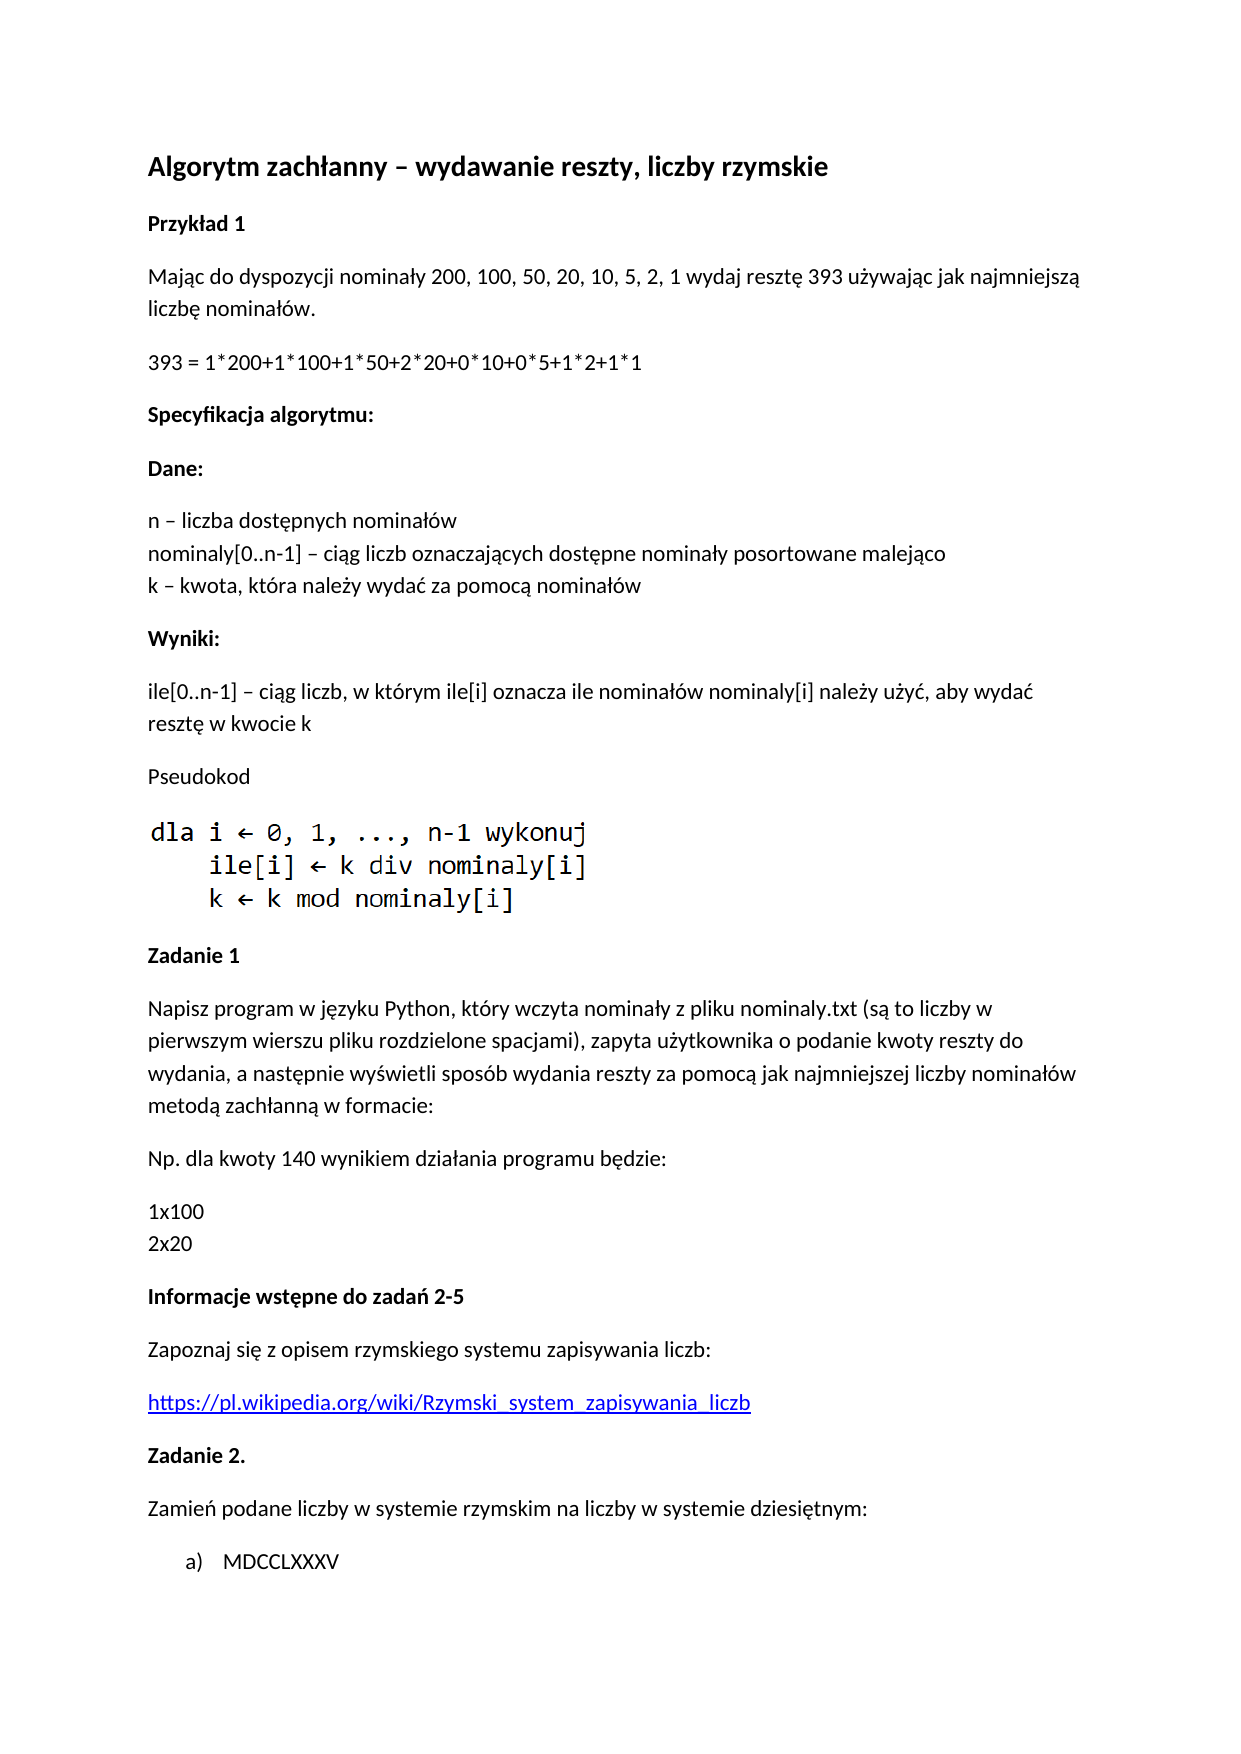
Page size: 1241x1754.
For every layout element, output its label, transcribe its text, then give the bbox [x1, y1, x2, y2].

text Zadanie 2. [148, 1441, 1093, 1469]
text 1x100 2x20 [148, 1197, 1093, 1257]
picture [147, 815, 594, 917]
text Dane: [148, 454, 1093, 482]
text 393 = 1*200+1*100+1*50+2*20+0*10+0*5+1*2+1*1 [148, 348, 1093, 376]
text Zadanie 1 [148, 941, 1093, 969]
text Zapoznaj się z opisem rzymskiego systemu zapisywania liczb: [148, 1335, 1093, 1363]
text Np. dla kwoty 140 wynikiem działania programu będzie: [148, 1144, 1093, 1172]
text Pseudokod [148, 762, 1093, 790]
text Informacje wstępne do zadań 2-5 [148, 1282, 1093, 1310]
text https://pl.wikipedia.org/wiki/Rzymski_system_zapisywania_liczb [148, 1388, 1093, 1416]
text Mając do dyspozycji nominały 200, 100, 50, 20, 10, 5, 2, 1 wydaj resztę 393 używając jak najmniejszą liczbę nominałów. [148, 262, 1093, 323]
text Przykład 1 [148, 209, 1093, 237]
text Zamień podane liczby w systemie rzymskim na liczby w systemie dziesiętnym: [148, 1494, 1093, 1522]
list MDCCLXXXV [185, 1547, 1093, 1575]
text Wyniki: [148, 624, 1093, 652]
text Specyfikacja algorytmu: [148, 401, 1093, 429]
text n – liczba dostępnych nominałów nominaly[0..n-1] – ciąg liczb oznaczających dostępne nominały posortowane malejąco k – kwota, która należy wydać za pomocą nominałów [148, 507, 1093, 599]
text ile[0..n-1] – ciąg liczb, w którym ile[i] oznacza ile nominałów nominaly[i] należy użyć, aby wydać resztę w kwocie k [148, 677, 1093, 737]
text Napisz program w języku Python, który wczyta nominały z pliku nominaly.txt (są to liczby w pierwszym wierszu pliku rozdzielone spacjami), zapyta użytkownika o podanie kwoty reszty do wydania, a następnie wyświetli sposób wydania reszty za pomocą jak najmniejszej liczby nominałów metodą zachłanną w formacie: [148, 994, 1093, 1119]
text Algorytm zachłanny – wydawanie reszty, liczby rzymskie [148, 148, 1093, 183]
